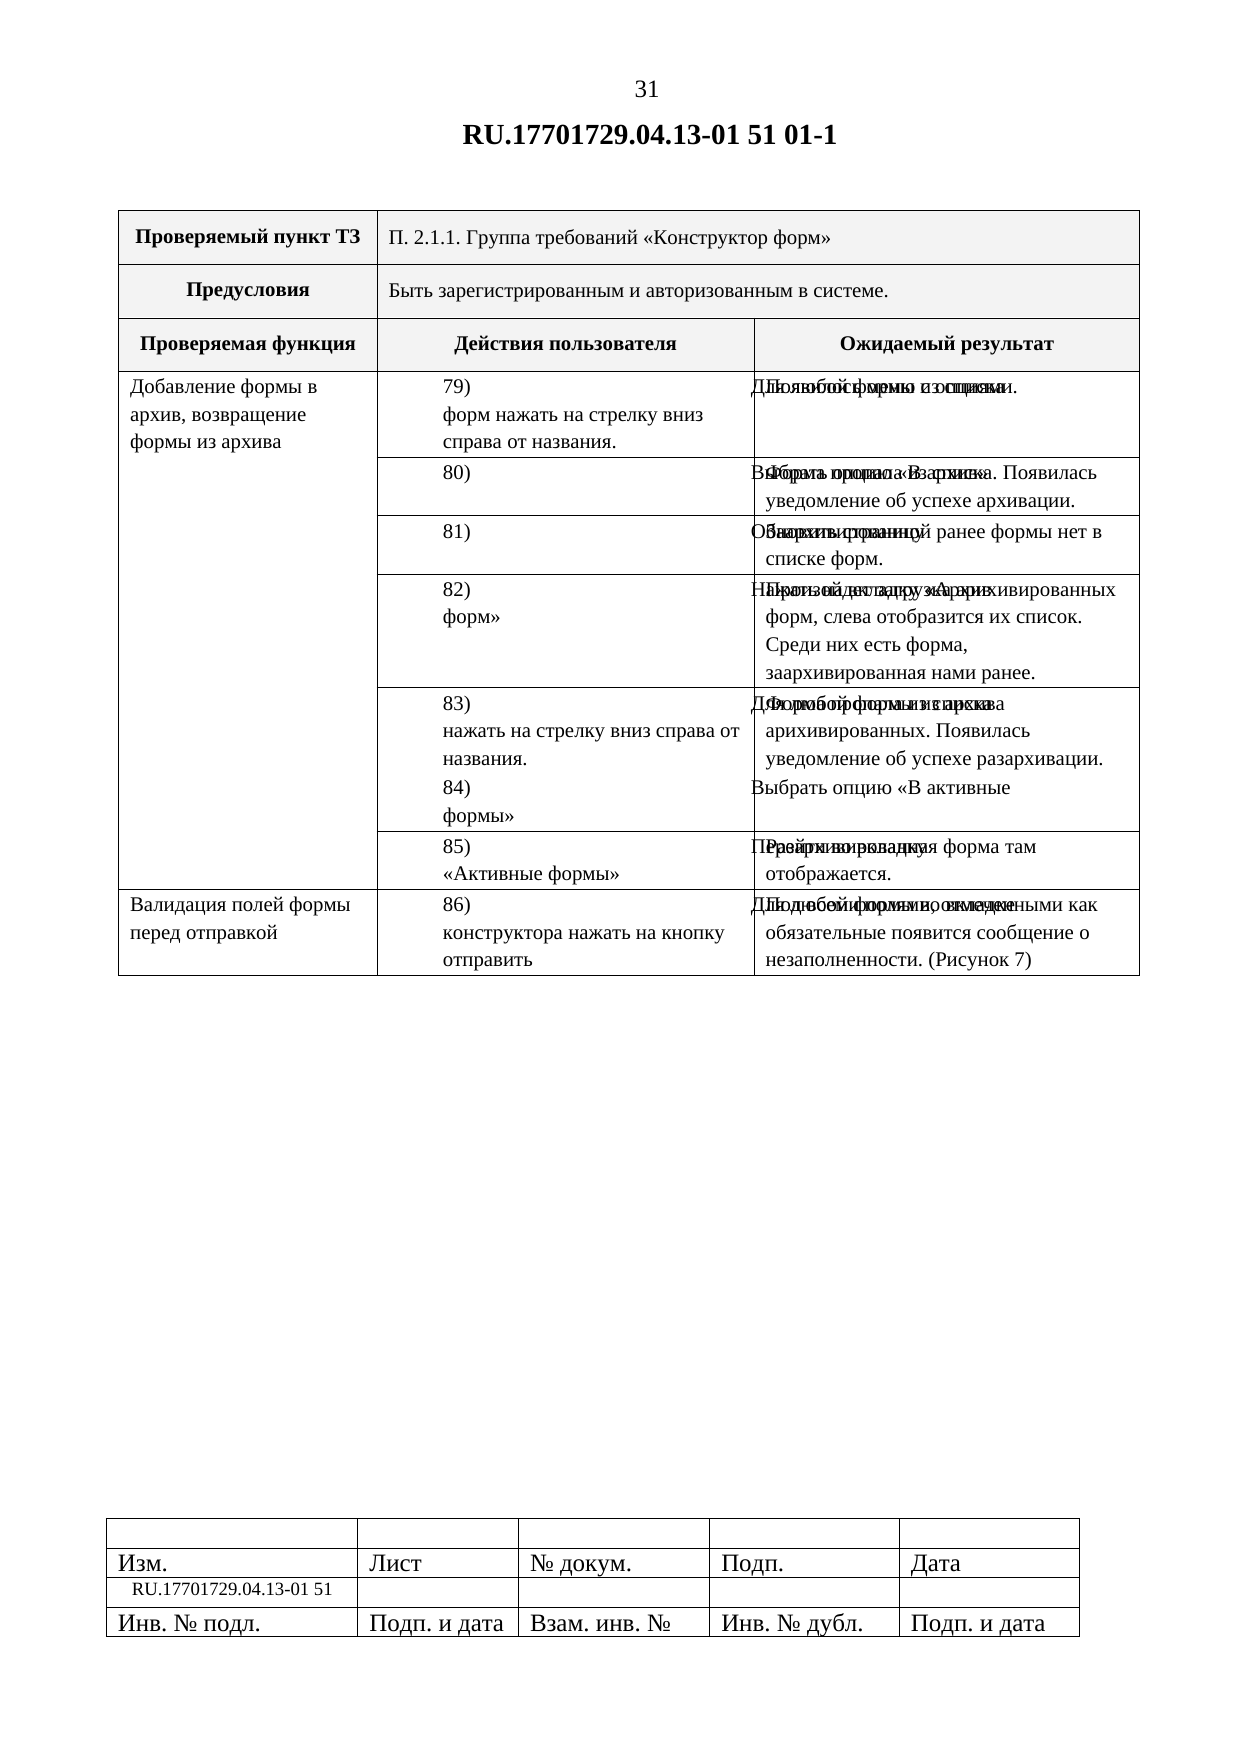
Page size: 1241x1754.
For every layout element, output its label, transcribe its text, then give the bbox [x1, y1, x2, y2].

table_cell Под всеми полями, отмеченными как обязательные появится сообщение о незаполненности. (Рисунок 7) [755, 890, 1139, 975]
table_cell Для любой формы во вкладке конструктора нажать на кнопку отправить [378, 890, 754, 975]
table_cell Проверяемая функция [119, 319, 377, 371]
table_cell Валидация полей формы перед отправкой [119, 890, 377, 975]
table_cell Нажать на вкладку «Архив форм» [378, 575, 754, 687]
table_cell Для любой формы из архива нажать на стрелку вниз справа от названия. Выбрать опцию «В активные формы» [378, 688, 754, 831]
table_cell Выбрать опцию «В архив» [378, 458, 754, 515]
table_cell Разархивированная форма там отображается. [755, 832, 1139, 889]
table_cell Перейти во вкладку «Активные формы» [378, 832, 754, 889]
table_header Проверяемый пункт ТЗ [119, 211, 377, 264]
table_cell Форма пропала из списка. Появилась уведомление об успехе архивации. [755, 458, 1139, 515]
table_cell Действия пользователя [378, 319, 754, 371]
table_cell Форма пропала из списка арихивированных. Появилась уведомление об успехе разархивации. [755, 688, 1139, 831]
table_cell Ожидаемый результат [755, 319, 1139, 371]
table_cell Заархивированной ранее формы нет в списке форм. [755, 516, 1139, 574]
table_header П. 2.1.1. Группа требований «Конструктор форм» [378, 211, 1139, 264]
table_cell Появилось меню с опциями. [755, 372, 1139, 457]
table_cell Произойдет загрузка арихивированных форм, слева отобразится их список. Среди них есть форма, заархивированная нами ранее. [755, 575, 1139, 687]
table_cell Для любой формы из списка форм нажать на стрелку вниз справа от названия. [378, 372, 754, 457]
table_cell Обновить страницу [378, 516, 754, 574]
table_cell Предусловия [119, 265, 377, 317]
table_cell Быть зарегистрированным и авторизованным в системе. [378, 265, 1139, 317]
table_cell Добавление формы в архив, возвращение формы из архива [119, 372, 377, 889]
